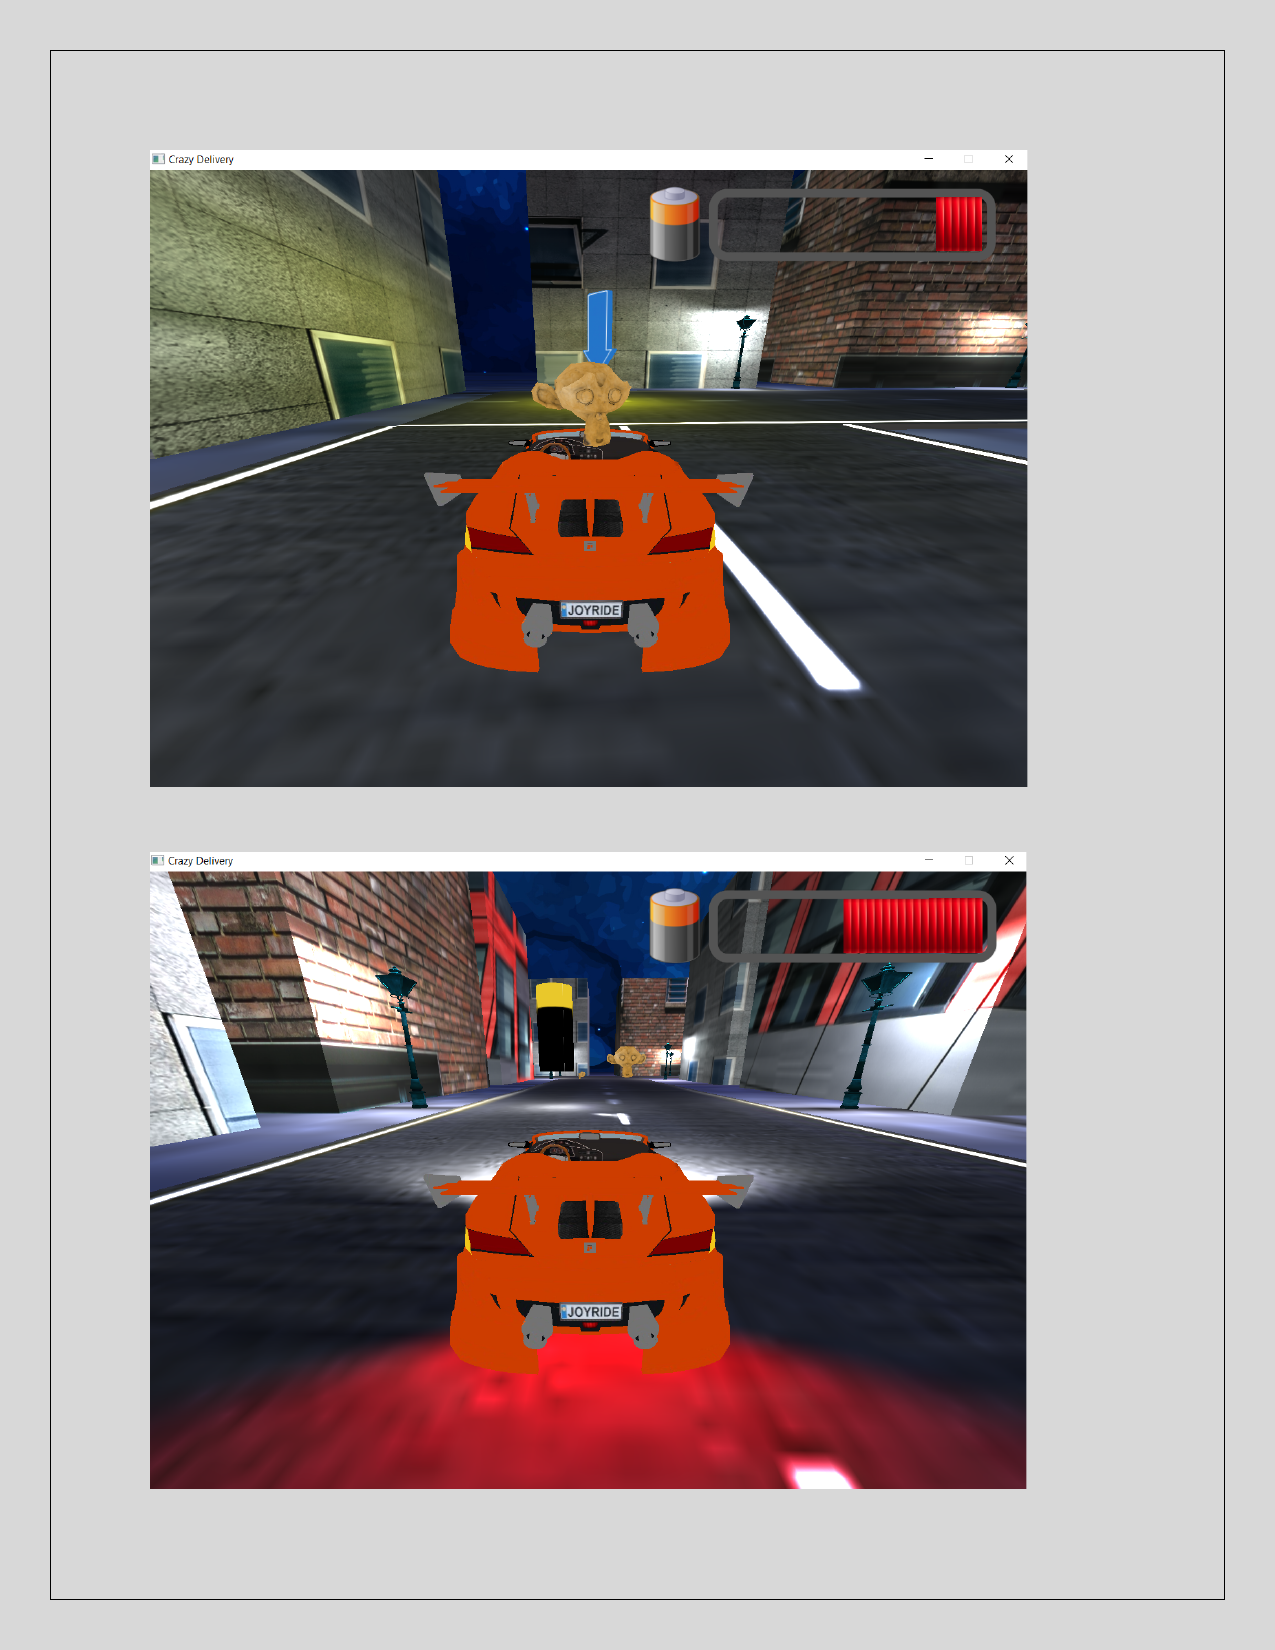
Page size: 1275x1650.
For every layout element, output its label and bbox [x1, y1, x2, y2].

picture [150, 150, 1028, 787]
picture [150, 852, 1027, 1489]
